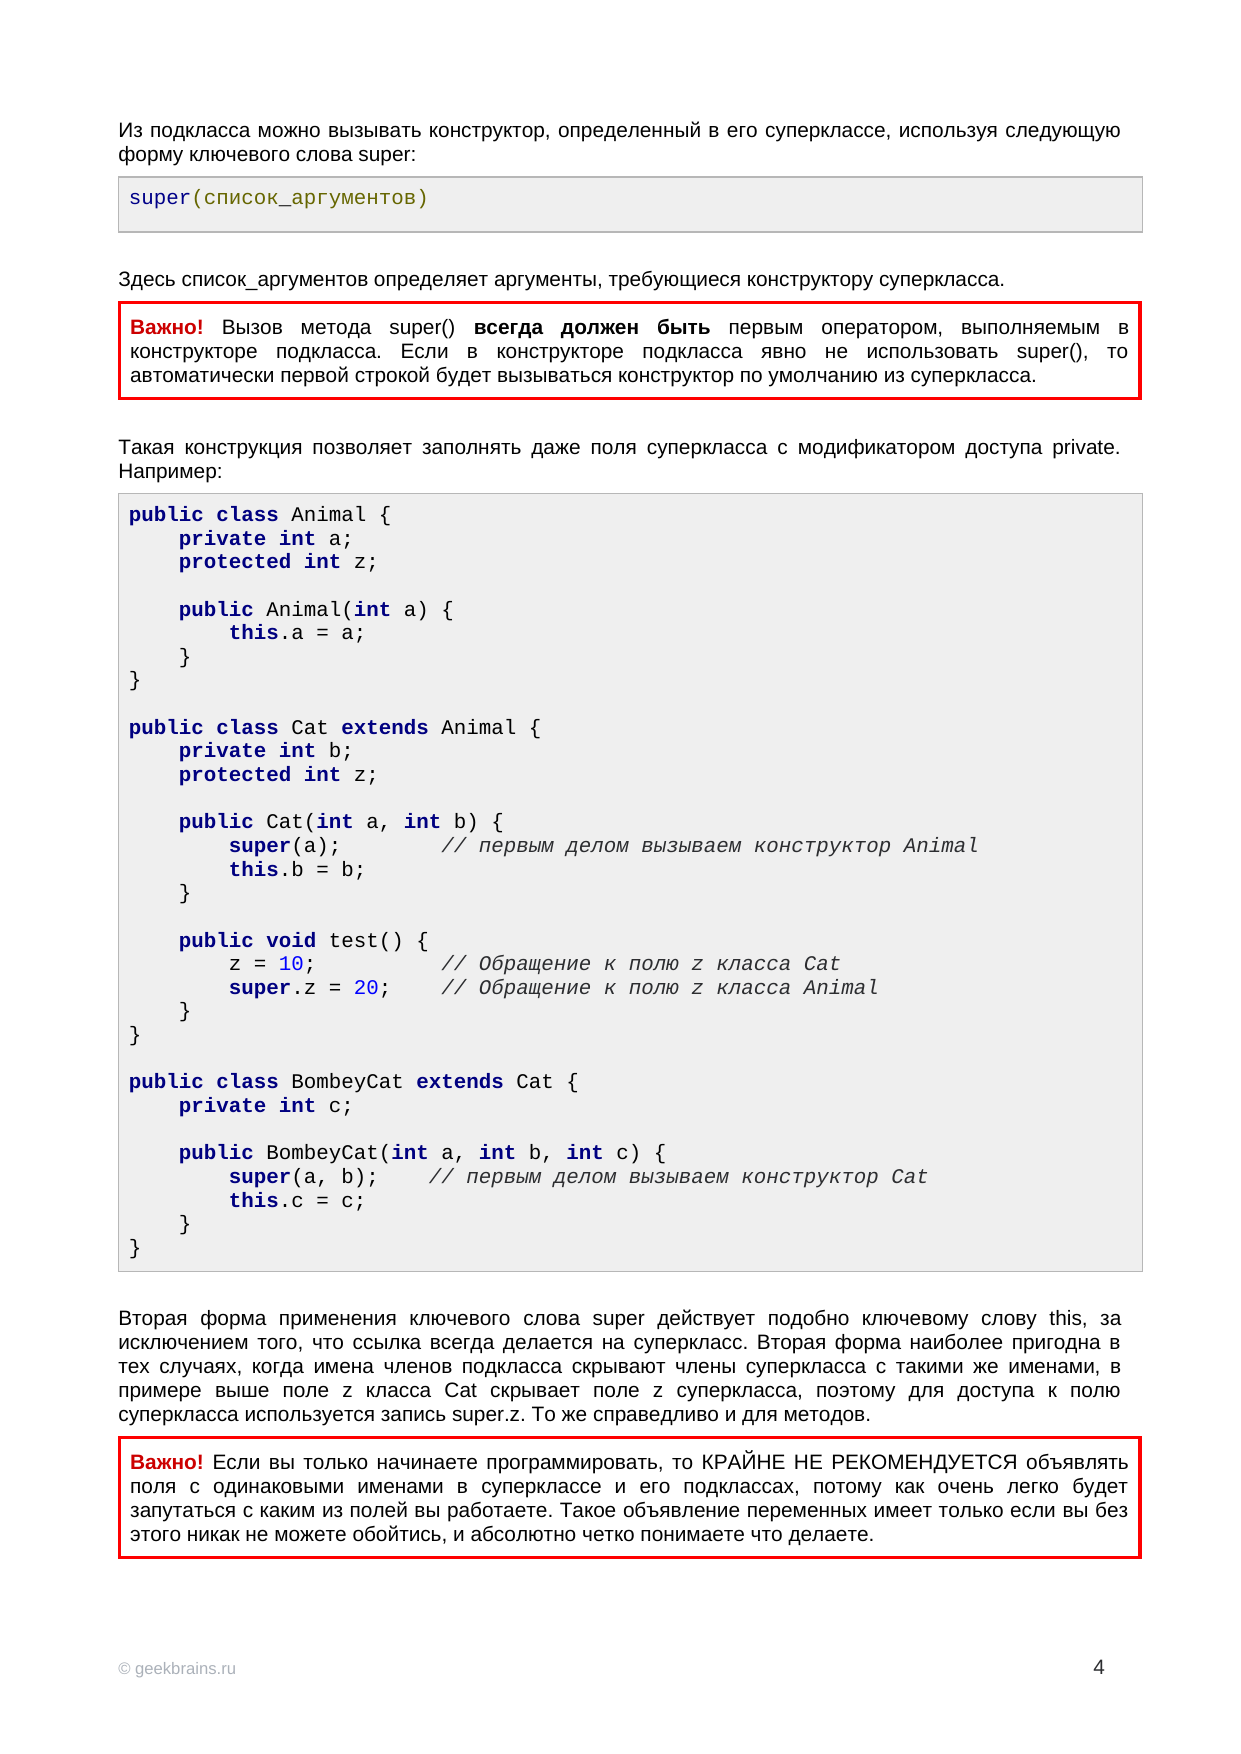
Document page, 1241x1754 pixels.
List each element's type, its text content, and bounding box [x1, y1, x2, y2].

text Из подкласса можно вызывать конструктор, определенный в его суперклассе, используя следующую форму ключевого слова super: [118, 118, 1122, 166]
text Такая конструкция позволяет заполнять даже поля суперкласса с модификатором доступа private. Например: [118, 434, 1122, 482]
table_header Важно! Если вы только начинаете программировать, то КРАЙНЕ НЕ РЕКОМЕНДУЕТСЯ объявлять поля с одинаковыми именами в суперклассе и его подклассах, потому как очень легко будет запутаться с каким из полей вы работаете. Такое объявление переменных имеет только если вы без этого никак не можете обойтись, и абсолютно четко понимаете что делаете. [121, 1439, 1138, 1556]
table_header Важно! Вызов метода super() всегда должен быть первым оператором, выполняемым в конструкторе подкласса. Если в конструкторе подкласса явно не использовать super(), то автоматически первой строкой будет вызываться конструктор по умолчанию из суперкласса. [121, 304, 1138, 397]
table_header super(список_аргументов) [119, 178, 1142, 231]
text Вторая форма применения ключевого слова super действует подобно ключевому слову this, за исключением того, что ссылка всегда делается на суперкласс. Вторая форма наиболее пригодна в тех случаях, когда имена членов подкласса скрывают члены суперкласса с такими же именами, в примере выше поле z класса Cat скрывает поле z суперкласса, поэтому для доступа к полю суперкласса используется запись super.z. То же справедливо и для методов. [118, 1306, 1122, 1426]
text Здесь список_аргументов определяет аргументы, требующиеся конструктору суперкласса. [118, 267, 1122, 291]
table_header public class Animal { private int a; protected int z; public Animal(int a) { this.a = a; } } public class Cat extends Animal { private int b; protected int z; public Cat(int a, int b) { super(a); // первым делом вызываем конструктор Animal this.b = b; } public void test() { z = 10; // Обращение к полю z класса Cat super.z = 20; // Обращение к полю z класса Animal } } public class BombeyCat extends Cat { private int c; public BombeyCat(int a, int b, int c) { super(a, b); // первым делом вызываем конструктор Cat this.c = c; } } [119, 494, 1142, 1271]
